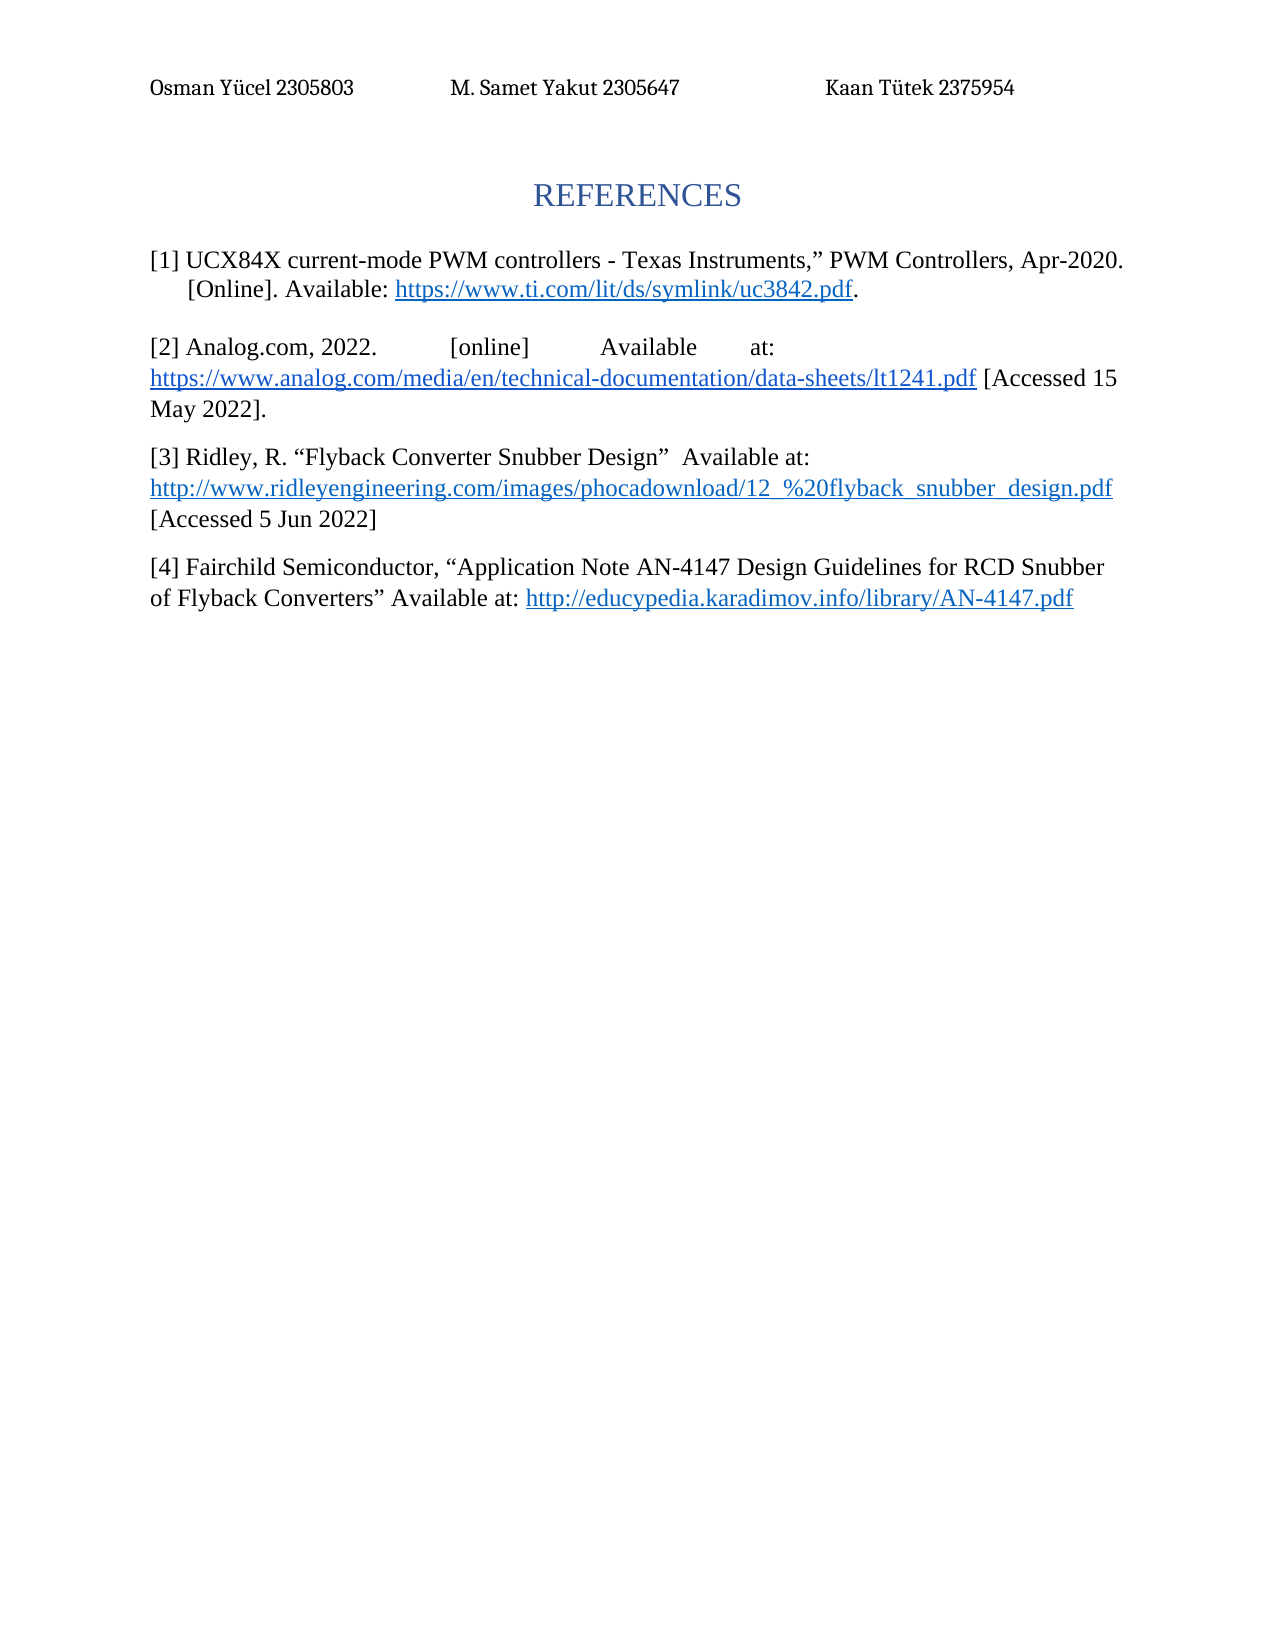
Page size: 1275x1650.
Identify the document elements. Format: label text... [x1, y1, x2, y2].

subtitle REFERENCES [150, 175, 1125, 213]
text [4] Fairchild Semiconductor, “Application Note AN-4147 Design Guidelines for RCD Snubber of Flyback Converters” Available at: http://educypedia.karadimov.info/library/AN-4147.pdf [150, 552, 1125, 612]
text [3] Ridley, R. “Flyback Converter Snubber Design” Available at: http://www.ridleyengineering.com/images/phocadownload/12_%20flyback_snubber_design.pdf [Accessed 5 Jun 2022] [150, 442, 1125, 533]
text [1] UCX84X current-mode PWM controllers - Texas Instruments,” PWM Controllers, Apr-2020. [Online]. Available: https://www.ti.com/lit/ds/symlink/uc3842.pdf. [150, 246, 1125, 303]
text [2] Analog.com, 2022. [online] Available at: https://www.analog.com/media/en/technical-documentation/data-sheets/lt1241.pdf [Accessed 15 May 2022]. [150, 332, 1125, 423]
